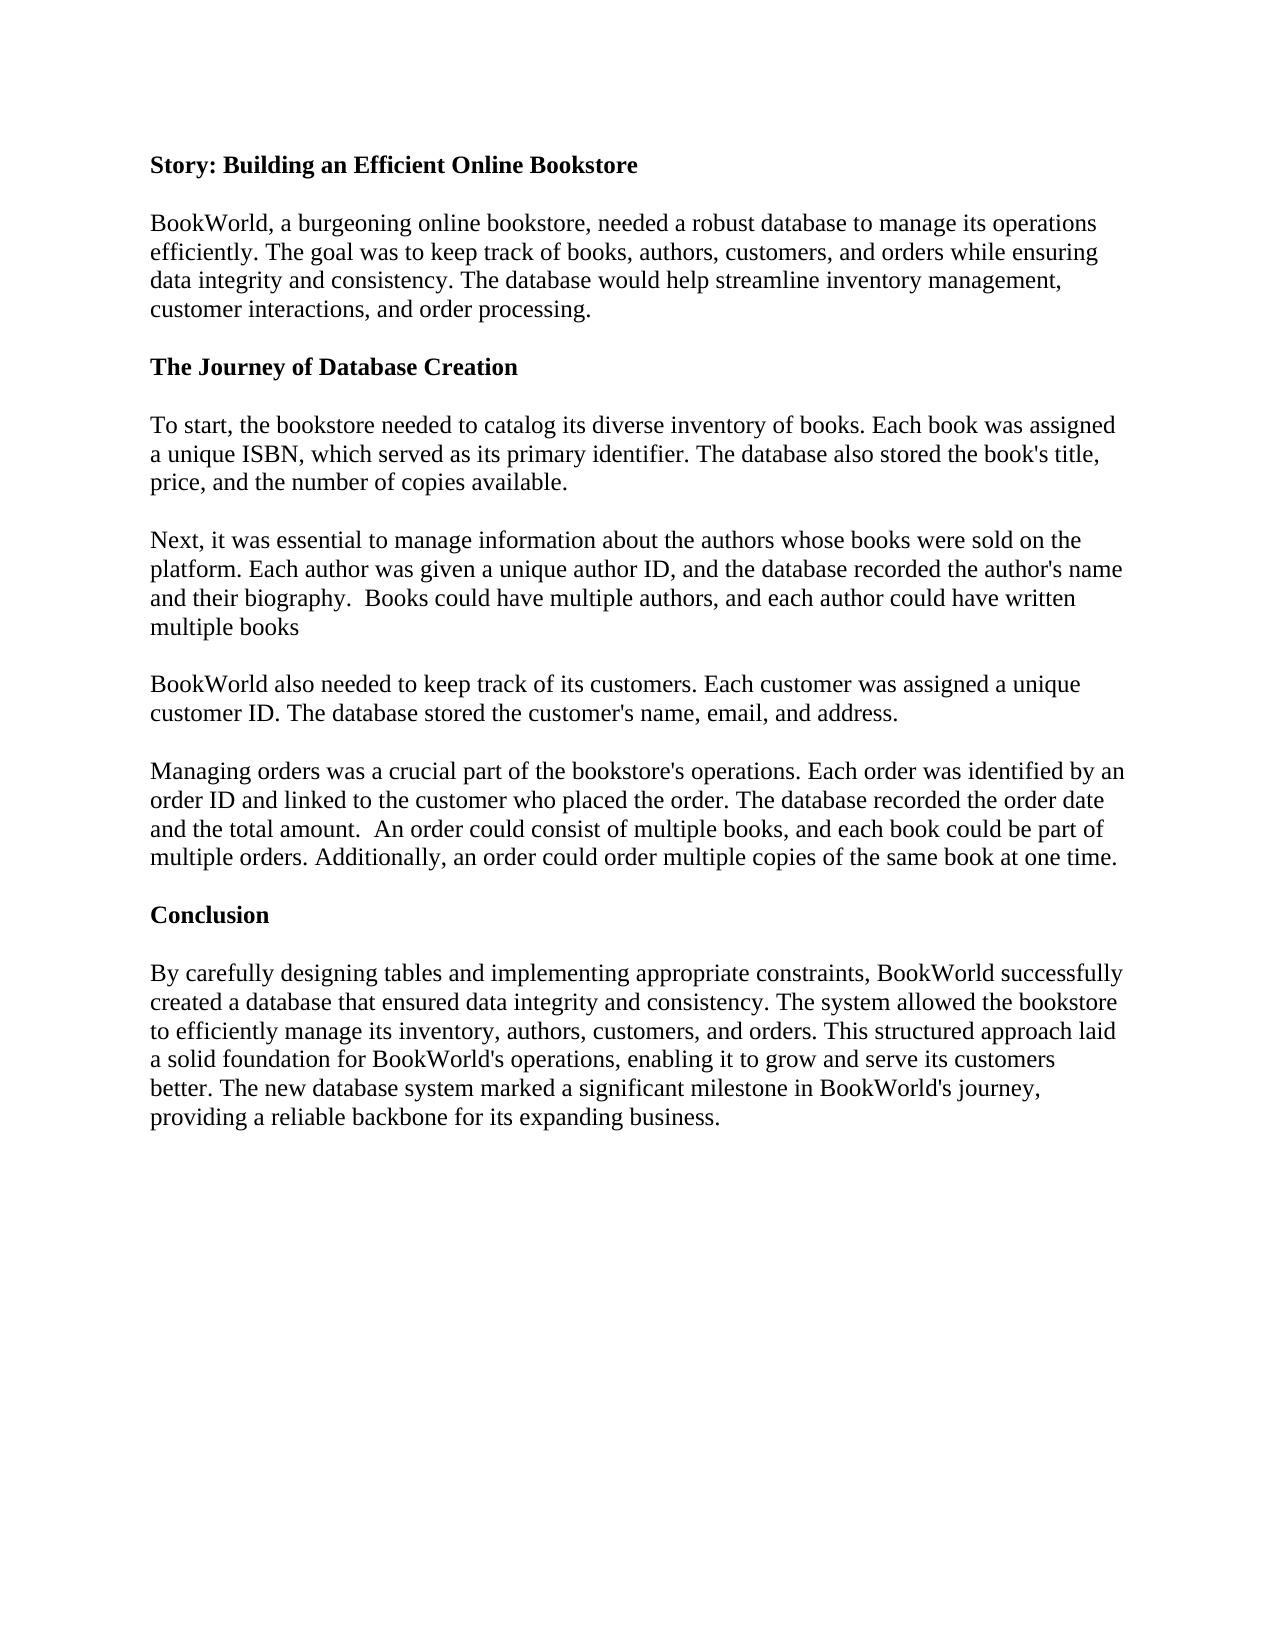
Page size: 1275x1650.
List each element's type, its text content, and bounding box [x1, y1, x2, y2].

text Conclusion [150, 900, 1125, 929]
text Story: Building an Efficient Online Bookstore [150, 150, 1125, 179]
text To start, the bookstore needed to catalog its diverse inventory of books. Each book was assigned a unique ISBN, which served as its primary identifier. The database also stored the book's title, price, and the number of copies available. [150, 410, 1125, 496]
text The Journey of Database Creation [150, 352, 1125, 381]
text BookWorld also needed to keep track of its customers. Each customer was assigned a unique customer ID. The database stored the customer's name, email, and address. [150, 669, 1125, 727]
text Next, it was essential to manage information about the authors whose books were sold on the platform. Each author was given a unique author ID, and the database recorded the author's name and their biography. Books could have multiple authors, and each author could have written multiple books [150, 525, 1125, 640]
text BookWorld, a burgeoning online bookstore, needed a robust database to manage its operations efficiently. The goal was to keep track of books, authors, customers, and orders while ensuring data integrity and consistency. The database would help streamline inventory management, customer interactions, and order processing. [150, 208, 1125, 323]
text Managing orders was a crucial part of the bookstore's operations. Each order was identified by an order ID and linked to the customer who placed the order. The database recorded the order date and the total amount. An order could consist of multiple books, and each book could be part of multiple orders. Additionally, an order could order multiple copies of the same book at one time. [150, 756, 1125, 871]
text By carefully designing tables and implementing appropriate constraints, BookWorld successfully created a database that ensured data integrity and consistency. The system allowed the bookstore to efficiently manage its inventory, authors, customers, and orders. This structured approach laid a solid foundation for BookWorld's operations, enabling it to grow and serve its customers better. The new database system marked a significant milestone in BookWorld's journey, providing a reliable backbone for its expanding business. [150, 958, 1125, 1131]
